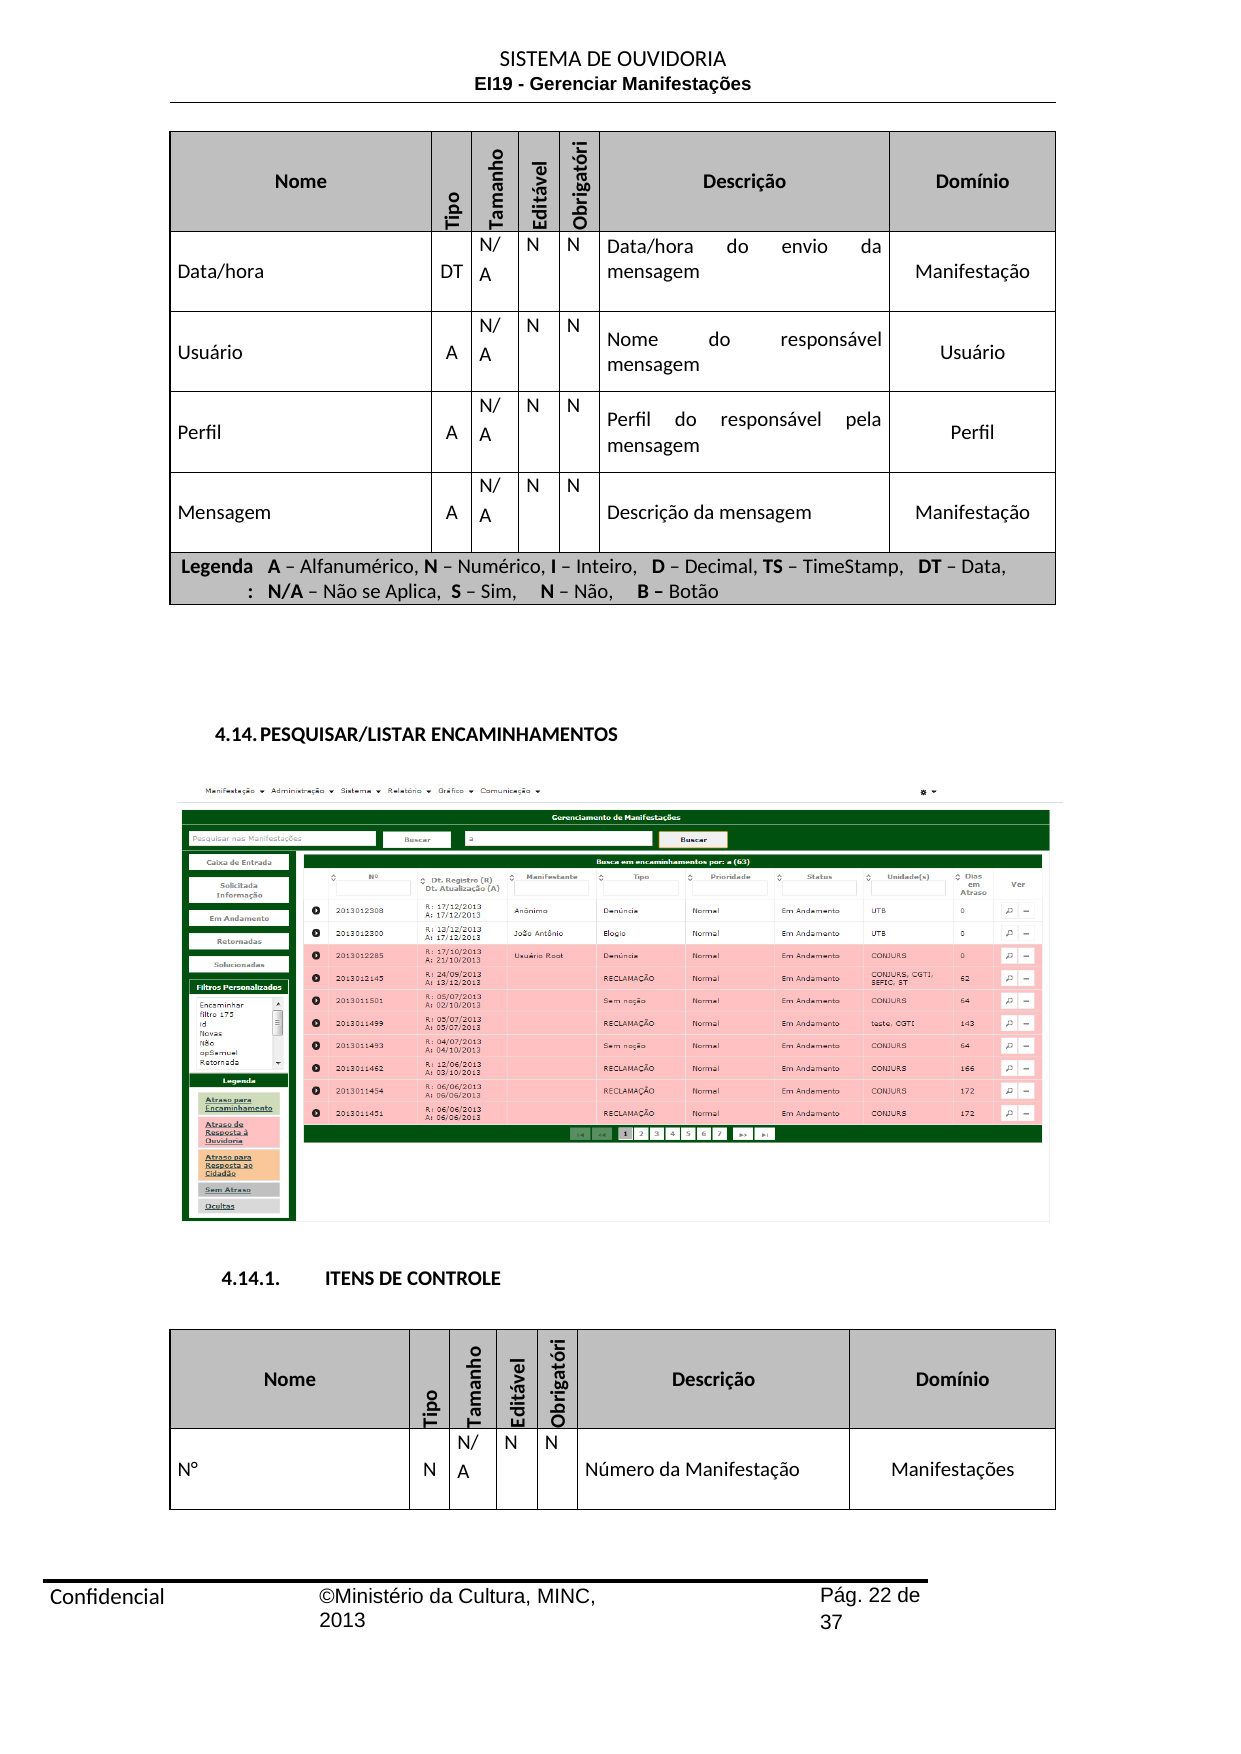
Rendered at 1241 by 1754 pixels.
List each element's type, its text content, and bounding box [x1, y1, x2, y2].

table_cell Manifestação [890, 473, 1055, 552]
subtitle Itens de Controle [221, 1265, 1063, 1291]
table_cell N [538, 1429, 577, 1509]
table_cell A [432, 392, 471, 472]
table_cell N [560, 232, 599, 311]
table_header Descrição [578, 1330, 849, 1428]
table_cell Perfil [171, 392, 431, 472]
table_cell N° [171, 1429, 409, 1509]
table_cell N [560, 312, 599, 391]
table_cell N [497, 1429, 537, 1509]
table_cell Usuário [171, 312, 431, 391]
table_cell Usuário [890, 312, 1055, 391]
table_cell A [432, 312, 471, 391]
table_header Descrição [600, 132, 889, 231]
table_cell Legenda: [171, 553, 260, 604]
table_cell Manifestação [890, 232, 1055, 311]
table_cell Mensagem [171, 473, 431, 552]
table_cell N [519, 312, 559, 391]
table_header Obrigatório [538, 1330, 577, 1428]
table_cell Número da Manifestação [578, 1429, 849, 1509]
table_cell N/A [472, 473, 518, 552]
table_cell A [432, 473, 471, 552]
table_cell DT [432, 232, 471, 311]
table_cell N/A [472, 392, 518, 472]
table_header Nome [171, 1330, 409, 1428]
table_cell N/A [450, 1429, 496, 1509]
table_header Obrigatório [560, 132, 599, 231]
table_header Editável [497, 1330, 537, 1428]
table_cell N/A [472, 232, 518, 311]
subtitle Pesquisar/listar encaminhamentos [215, 721, 1063, 747]
table_header Tamanho [450, 1330, 496, 1428]
table_header Nome [171, 132, 431, 231]
table_header Editável [519, 132, 559, 231]
table_cell Data/hora do envio da mensagem [600, 232, 889, 311]
table_cell Perfil [890, 392, 1055, 472]
table_cell N [410, 1429, 449, 1509]
table_cell Descrição da mensagem [600, 473, 889, 552]
table_header Domínio [850, 1330, 1055, 1428]
table_cell Perfil do responsável pela mensagem [600, 392, 889, 472]
table_header Domínio [890, 132, 1055, 231]
table_cell N [519, 473, 559, 552]
table_cell Data/hora [171, 232, 431, 311]
table_cell A – Alfanumérico, N – Numérico, I – Inteiro, D – Decimal, TS – TimeStamp, DT – Data, N/A – Não se Aplica, S – Sim, N – Não, B – Botão [260, 553, 1055, 604]
table_cell N/A [472, 312, 518, 391]
table_cell N [519, 392, 559, 472]
table_cell N [560, 392, 599, 472]
table_cell Nome do responsável mensagem [600, 312, 889, 391]
table_cell N [519, 232, 559, 311]
table_cell N [560, 473, 599, 552]
table_header Tamanho [472, 132, 518, 231]
table_cell Manifestações [850, 1429, 1055, 1509]
table_header Tipo [410, 1330, 449, 1428]
picture [177, 784, 1063, 1224]
table_header Tipo [432, 132, 471, 231]
